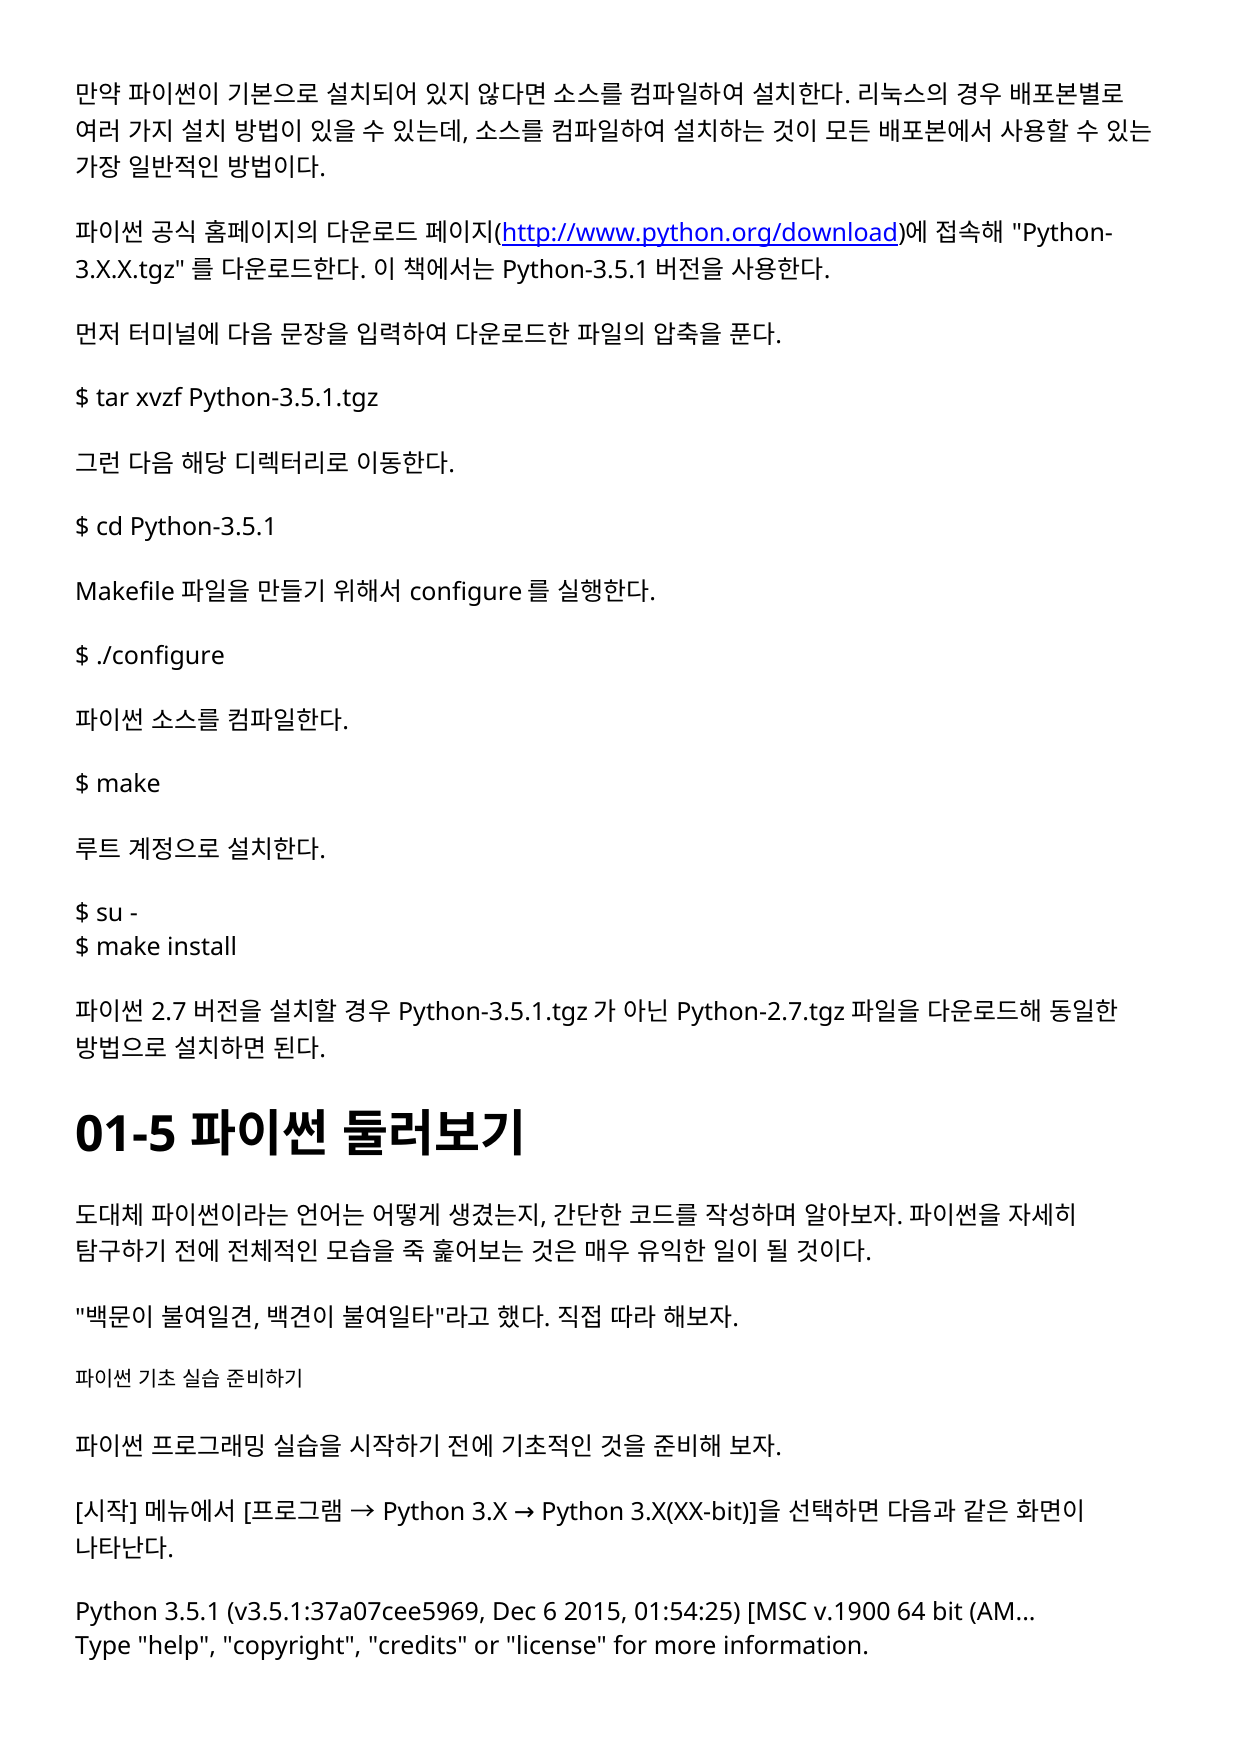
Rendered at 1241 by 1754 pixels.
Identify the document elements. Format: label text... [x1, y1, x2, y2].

text 먼저 터미널에 다음 문장을 입력하여 다운로드한 파일의 압축을 푼다. [75, 314, 1165, 351]
text $ make install [75, 929, 1165, 963]
text $ tar xvzf Python-3.5.1.tgz [75, 380, 1165, 414]
text $ ./configure [75, 637, 1165, 671]
subtitle 01-5 파이썬 둘러보기 [75, 1093, 1165, 1166]
text 루트 계정으로 설치한다. [75, 829, 1165, 865]
text Python 3.5.1 (v3.5.1:37a07cee5969, Dec 6 2015, 01:54:25) [MSC v.1900 64 bit (AM... [75, 1593, 1165, 1627]
text 그런 다음 해당 디렉터리로 이동한다. [75, 443, 1165, 479]
text 파이썬 공식 홈페이지의 다운로드 페이지(http://www.python.org/download)에 접속해 "Python-3.X.X.tgz" 를 다운로드한다. 이 책에서는 Python-3.5.1 버전을 사용한다. [75, 213, 1165, 285]
text 도대체 파이썬이라는 언어는 어떻게 생겼는지, 간단한 코드를 작성하며 알아보자. 파이썬을 자세히 탐구하기 전에 전체적인 모습을 죽 훑어보는 것은 매우 유익한 일이 될 것이다. [75, 1195, 1165, 1268]
text 파이썬 소스를 컴파일한다. [75, 701, 1165, 737]
text 파이썬 2.7 버전을 설치할 경우 Python-3.5.1.tgz가 아닌 Python-2.7.tgz 파일을 다운로드해 동일한 방법으로 설치하면 된다. [75, 992, 1165, 1064]
text $ make [75, 766, 1165, 800]
text 만약 파이썬이 기본으로 설치되어 있지 않다면 소스를 컴파일하여 설치한다. 리눅스의 경우 배포본별로 여러 가지 설치 방법이 있을 수 있는데, 소스를 컴파일하여 설치하는 것이 모든 배포본에서 사용할 수 있는 가장 일반적인 방법이다. [75, 75, 1165, 184]
text [시작] 메뉴에서 [프로그램 → Python 3.X → Python 3.X(XX-bit)]을 선택하면 다음과 같은 화면이 나타난다. [75, 1492, 1165, 1564]
text $ su - [75, 894, 1165, 929]
text 파이썬 프로그래밍 실습을 시작하기 전에 기초적인 것을 준비해 보자. [75, 1426, 1165, 1463]
subtitle 파이썬 기초 실습 준비하기 [75, 1362, 1165, 1393]
text "백문이 불여일견, 백견이 불여일타"라고 했다. 직접 따라 해보자. [75, 1297, 1165, 1333]
text Type "help", "copyright", "credits" or "license" for more information. [75, 1627, 1165, 1662]
text $ cd Python-3.5.1 [75, 509, 1165, 543]
text Makefile 파일을 만들기 위해서 configure를 실행한다. [75, 572, 1165, 608]
